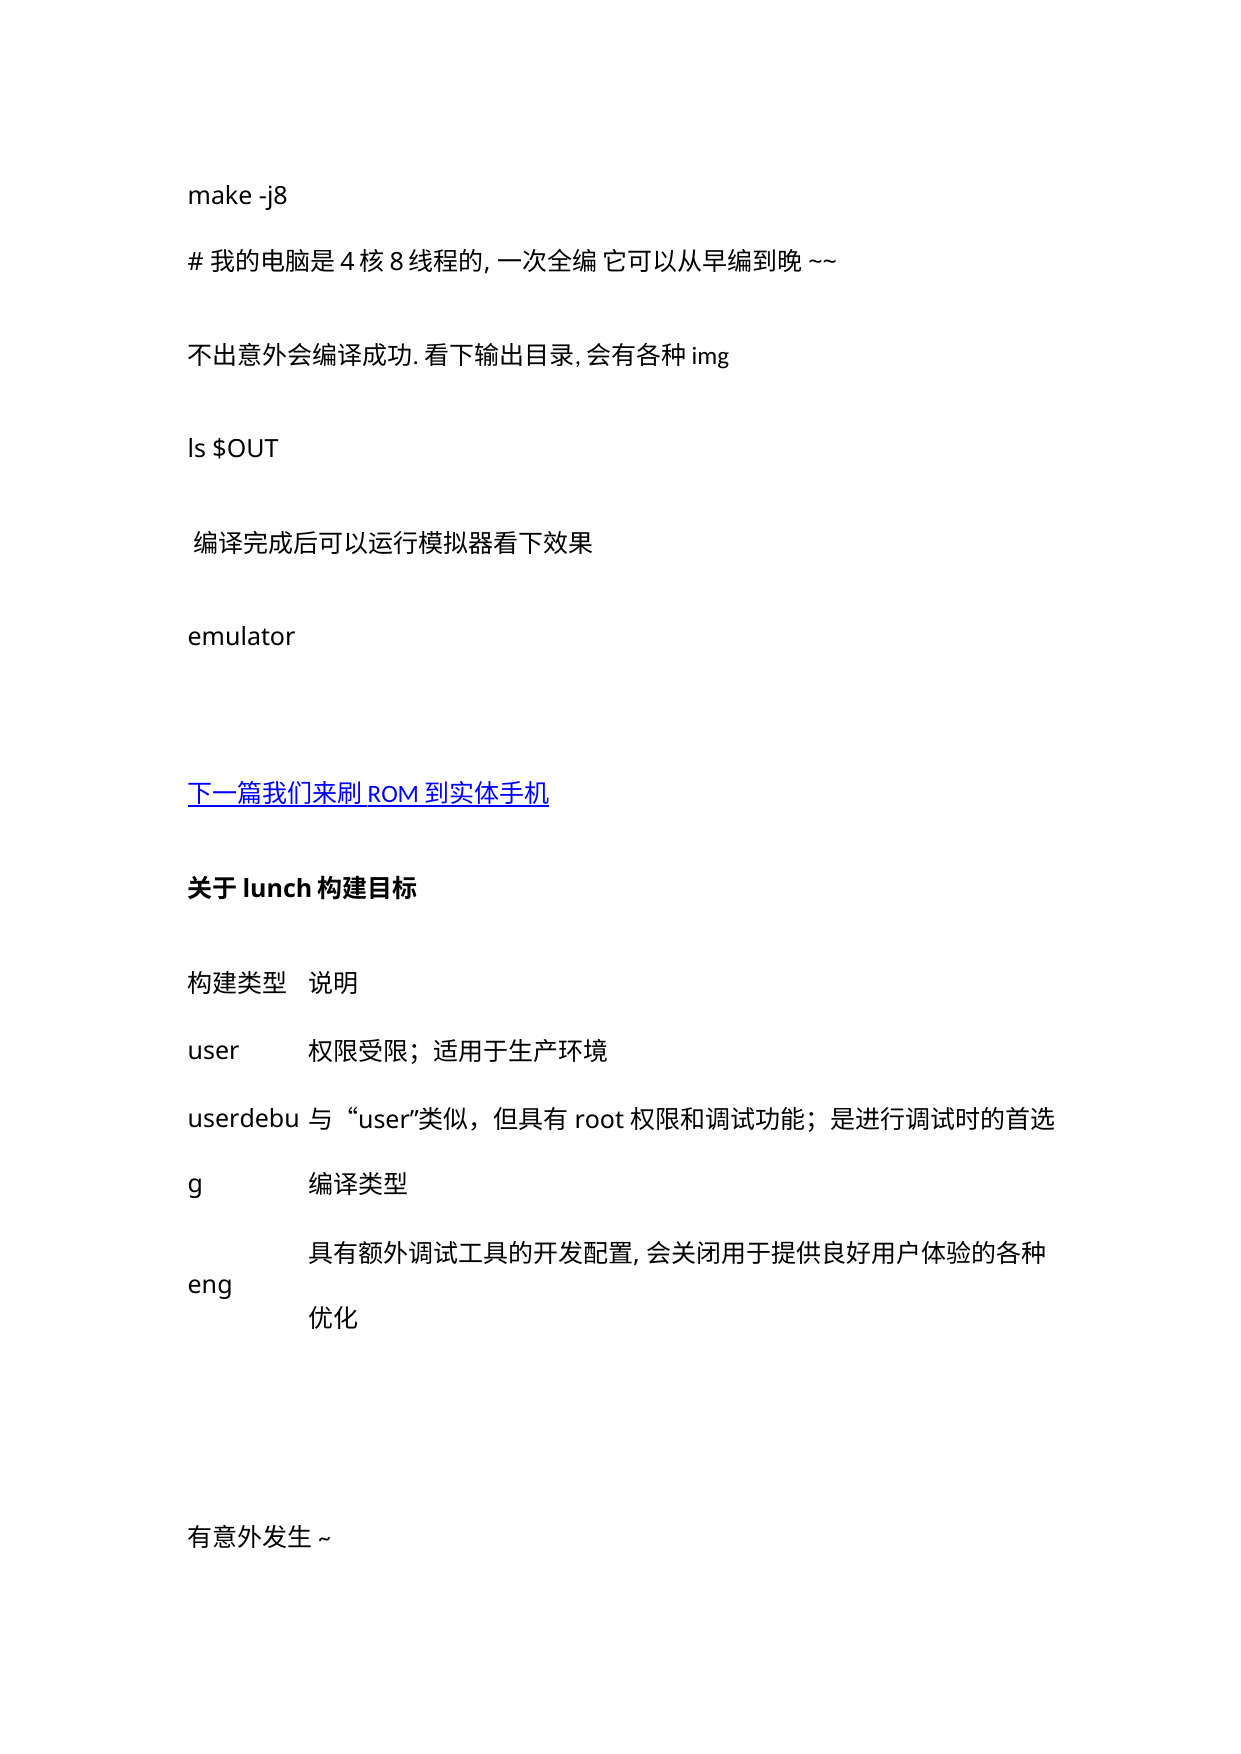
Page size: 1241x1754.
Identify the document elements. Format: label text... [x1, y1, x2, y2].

text emulator [187, 604, 1053, 669]
text 下一篇我们来刷ROM到实体手机 [187, 759, 1053, 824]
text # 我的电脑是4核8线程的, 一次全编 它可以从早编到晚 ~~ [187, 227, 1053, 292]
table_cell userdebug [186, 1084, 306, 1217]
text 有意外发生 ~ [187, 1503, 1053, 1568]
subtitle 关于lunch构建目标 [187, 854, 1053, 919]
text 编译完成后可以运行模拟器看下效果 [187, 509, 1053, 574]
table_cell 与“user”类似，但具有 root 权限和调试功能；是进行调试时的首选编译类型 [306, 1084, 1061, 1217]
table_header 说明 [306, 948, 1061, 1016]
table_cell 权限受限；适用于生产环境 [306, 1016, 1061, 1084]
table_cell user [186, 1016, 306, 1084]
table_header 构建类型 [186, 948, 306, 1016]
text 不出意外会编译成功. 看下输出目录, 会有各种img [187, 321, 1053, 386]
text make -j8 [187, 162, 1053, 227]
table_cell eng [186, 1217, 306, 1350]
table_cell 具有额外调试工具的开发配置, 会关闭用于提供良好用户体验的各种优化 [306, 1217, 1061, 1350]
text ls $OUT [187, 415, 1053, 480]
